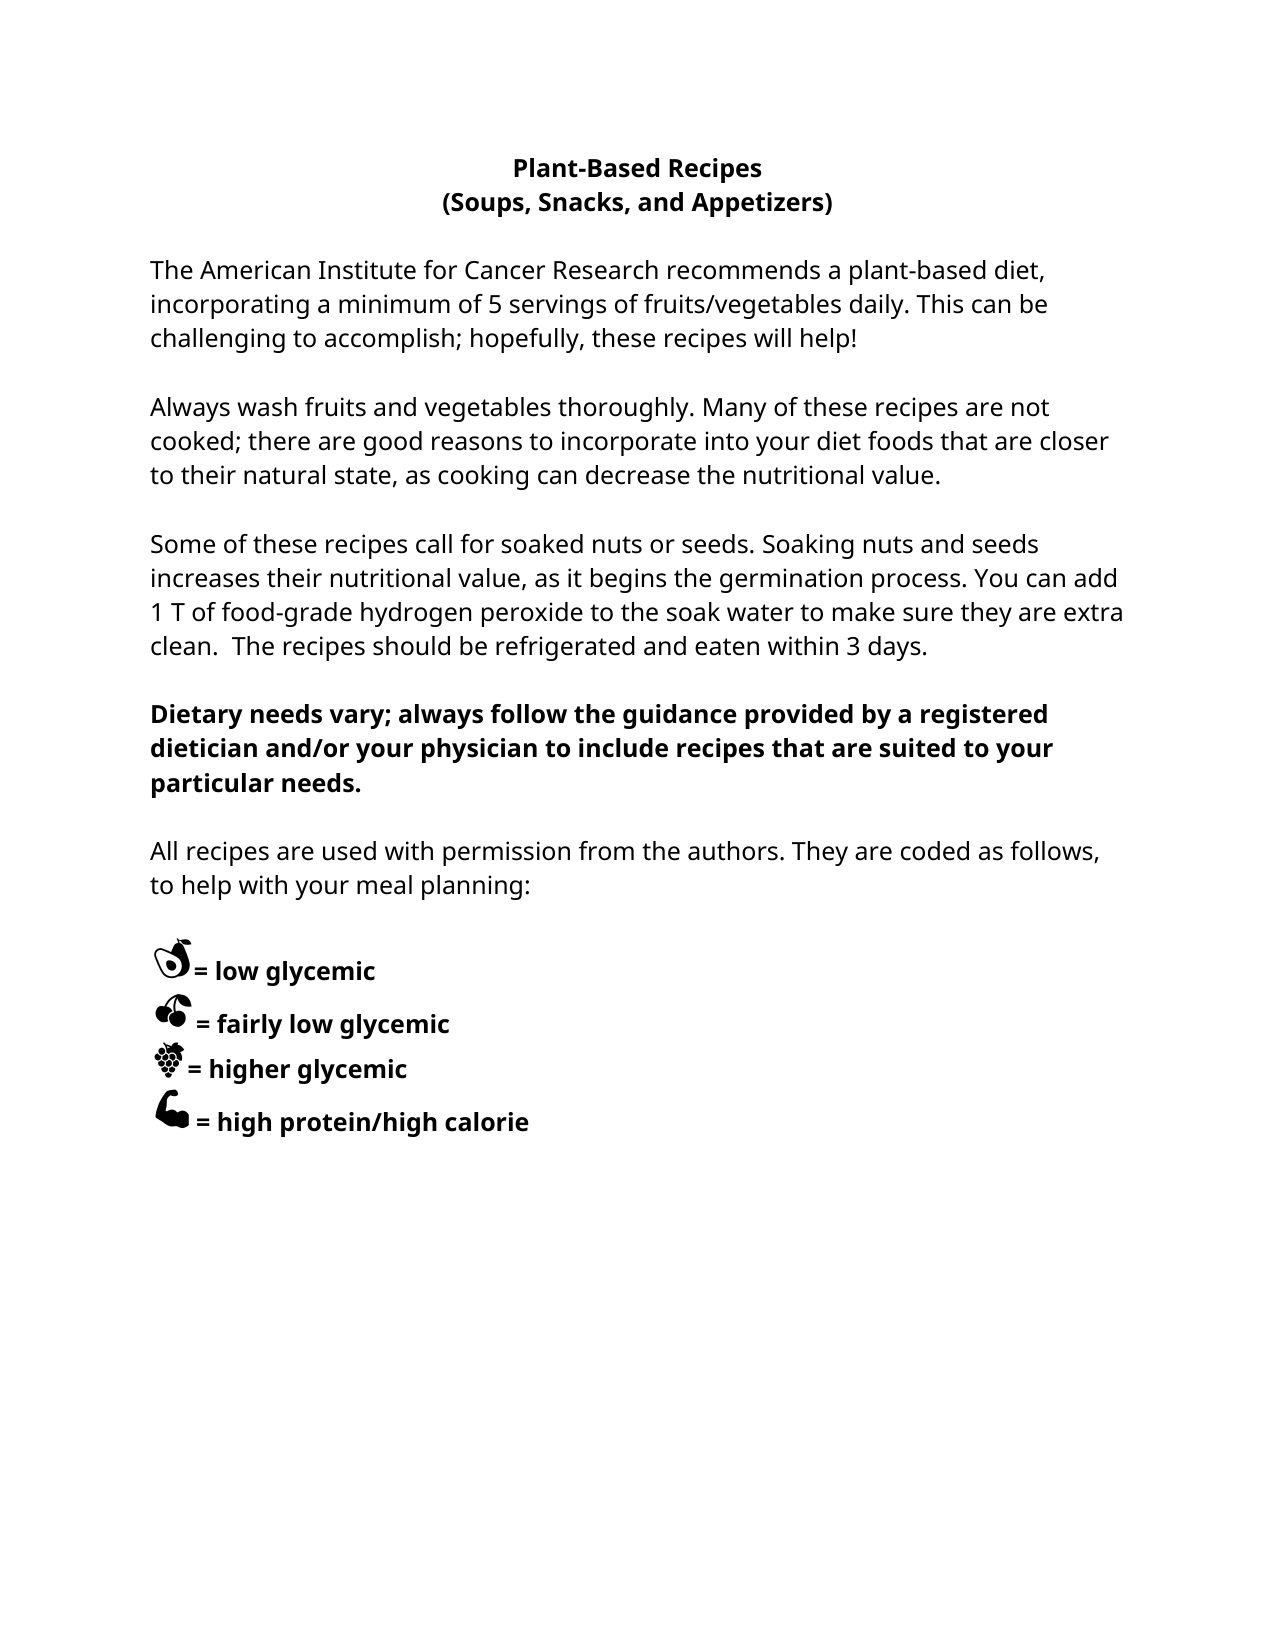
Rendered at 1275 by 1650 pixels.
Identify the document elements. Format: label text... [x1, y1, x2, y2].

picture [150, 987, 196, 1034]
text = higher glycemic [150, 1041, 1125, 1086]
text = high protein/high calorie [150, 1086, 1125, 1139]
text Always wash fruits and vegetables thoroughly. Many of these recipes are not cooked; there are good reasons to incorporate into your diet foods that are closer to their natural state, as cooking can decrease the nutritional value. [150, 390, 1125, 492]
text All recipes are used with permission from the authors. They are coded as follows, to help with your meal planning: [150, 834, 1125, 902]
text The American Institute for Cancer Research recommends a plant-based diet, incorporating a minimum of 5 servings of fruits/vegetables daily. This can be challenging to accomplish; hopefully, these recipes will help! [150, 253, 1125, 355]
text Some of these recipes call for soaked nuts or seeds. Soaking nuts and seeds increases their nutritional value, as it begins the germination process. You can add 1 T of food-grade hydrogen peroxide to the soak water to make sure they are extra clean. The recipes should be refrigerated and eaten within 3 days. [150, 526, 1125, 663]
text = low glycemic [150, 936, 1125, 987]
text (Soups, Snacks, and Appetizers) [150, 184, 1125, 218]
text Dietary needs vary; always follow the guidance provided by a registered dietician and/or your physician to include recipes that are suited to your particular needs. [150, 697, 1125, 799]
picture [150, 1086, 196, 1132]
picture [150, 1041, 188, 1079]
picture [150, 936, 194, 981]
text Plant-Based Recipes [150, 150, 1125, 184]
text = fairly low glycemic [150, 988, 1125, 1041]
